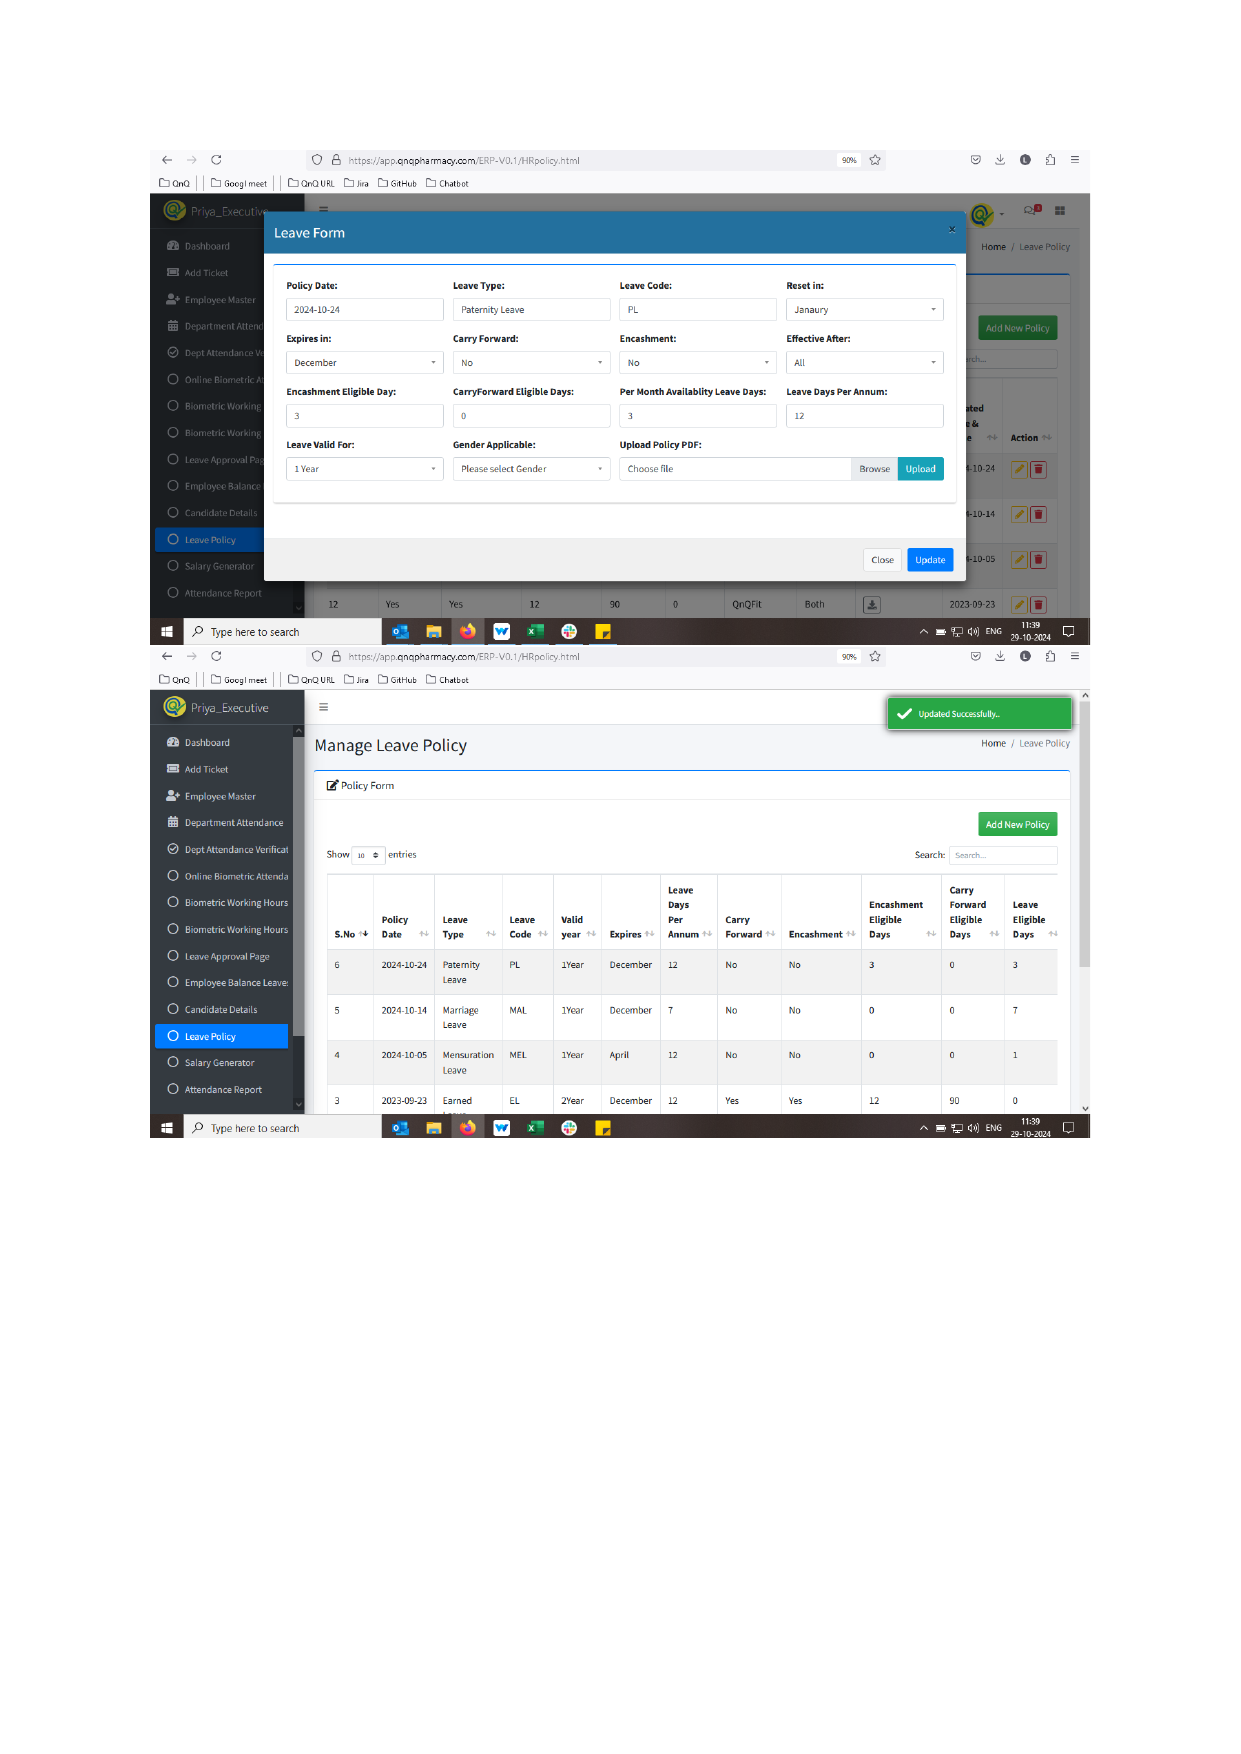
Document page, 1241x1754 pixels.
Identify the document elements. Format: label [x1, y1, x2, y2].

picture [150, 647, 1091, 1138]
picture [150, 150, 1091, 645]
